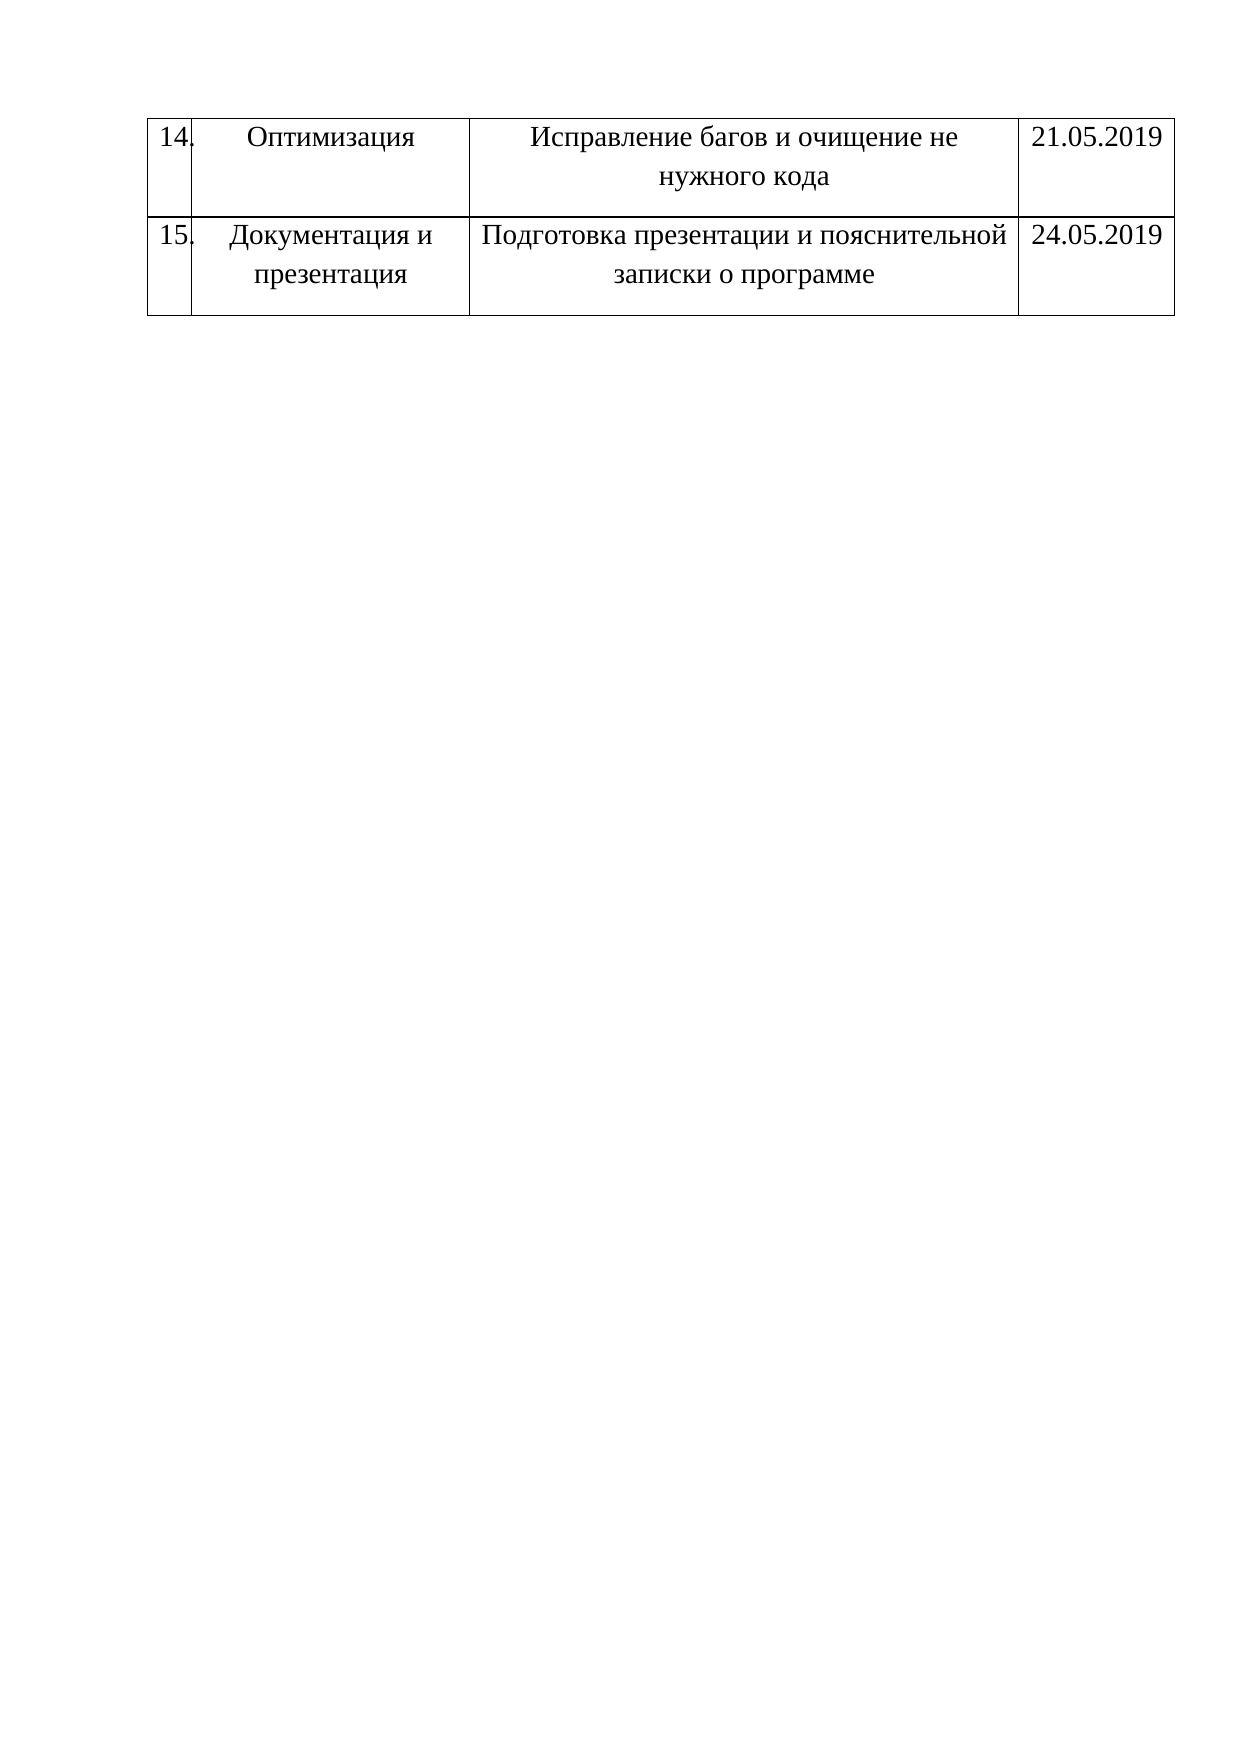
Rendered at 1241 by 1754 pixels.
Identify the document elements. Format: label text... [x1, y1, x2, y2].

table_cell Исправление багов и очищение не нужного кода [470, 119, 1018, 216]
table_cell [148, 119, 191, 216]
table_cell Подготовка презентации и пояснительной записки о программе [470, 218, 1018, 314]
table_cell 24.05.2019 [1019, 218, 1174, 314]
table_cell Документация и презентация [192, 218, 469, 314]
table_cell 21.05.2019 [1019, 119, 1174, 216]
table_cell Оптимизация [192, 119, 469, 216]
table_cell [148, 218, 191, 314]
